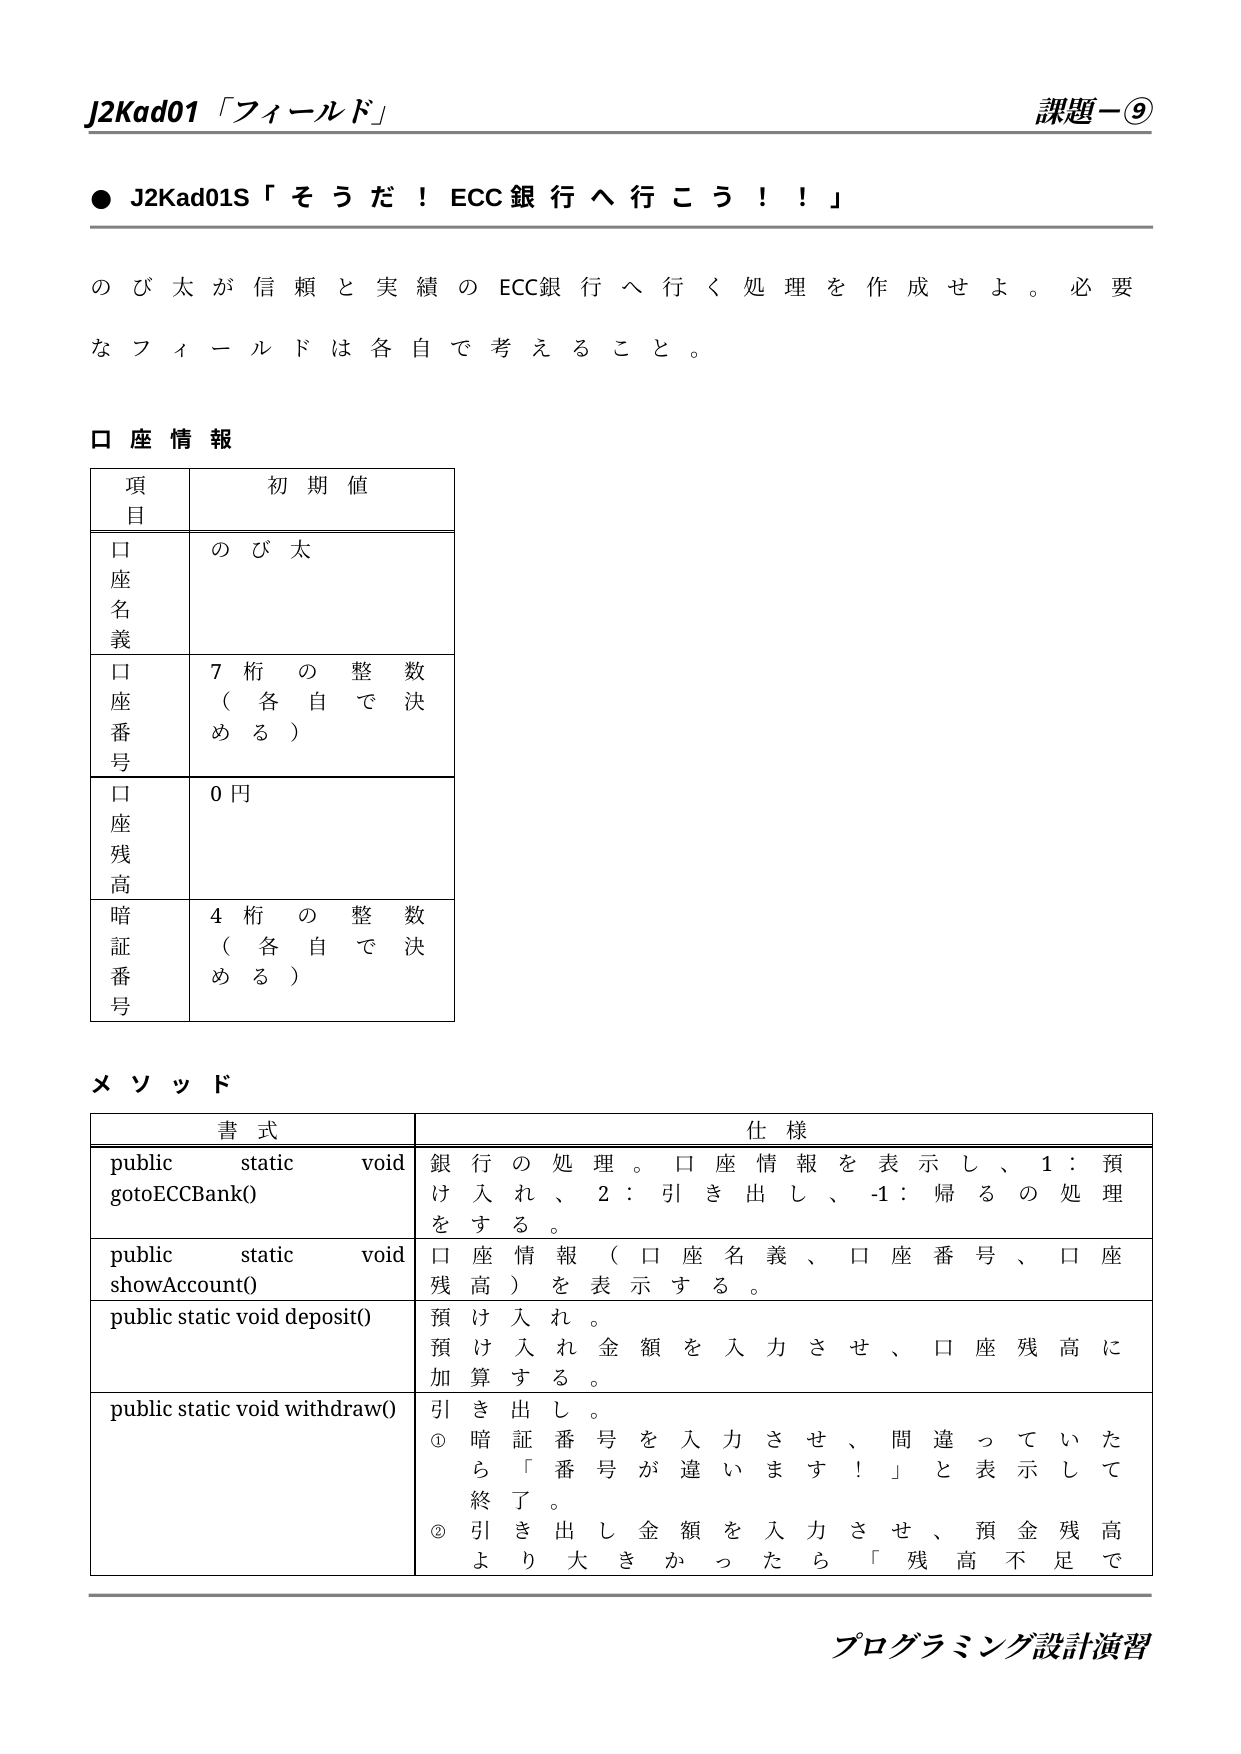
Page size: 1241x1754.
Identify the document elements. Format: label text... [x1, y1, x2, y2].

text のび太が信頼と実績のECC銀行へ行く処理を作成せよ。必要なフィールドは各自で考えること。 [90, 256, 1151, 377]
table_header 初期値 [190, 469, 454, 530]
table_cell 口座番号 [91, 655, 189, 776]
table_cell 4桁の整数（各自で決める） [190, 900, 454, 1021]
text メソッド [90, 1052, 1151, 1113]
table_cell 口座情報（口座名義、口座番号、口座残高）を表示する。 [416, 1239, 1152, 1300]
table_cell 0円 [190, 778, 454, 899]
table_cell 暗証番号 [91, 900, 189, 1021]
table_header 書式 [91, 1114, 414, 1144]
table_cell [416, 1393, 1152, 1575]
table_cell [91, 1393, 414, 1575]
table_header 仕様 [416, 1114, 1152, 1144]
table_cell public static void deposit() [91, 1301, 414, 1392]
table_cell のび太 [190, 533, 454, 654]
table_header 項目 [91, 469, 189, 530]
table_cell public static void showAccount() [91, 1239, 414, 1300]
table_cell 7桁の整数（各自で決める） [190, 655, 454, 776]
table_cell 口座残高 [91, 778, 189, 899]
subtitle J2Kad01S「そうだ！ECC銀行へ行こう！！」 [90, 165, 1150, 225]
table_cell 銀行の処理。口座情報を表示し、1：預け入れ、2：引き出し、-1：帰るの処理をする。 [416, 1148, 1152, 1238]
table_cell public static void gotoECCBank() [91, 1148, 414, 1238]
table_cell 口座名義 [91, 533, 189, 654]
table_cell 預け入れ。 預け入れ金額を入力させ、口座残高に加算する。 [416, 1301, 1152, 1392]
text 口座情報 [90, 407, 1151, 468]
